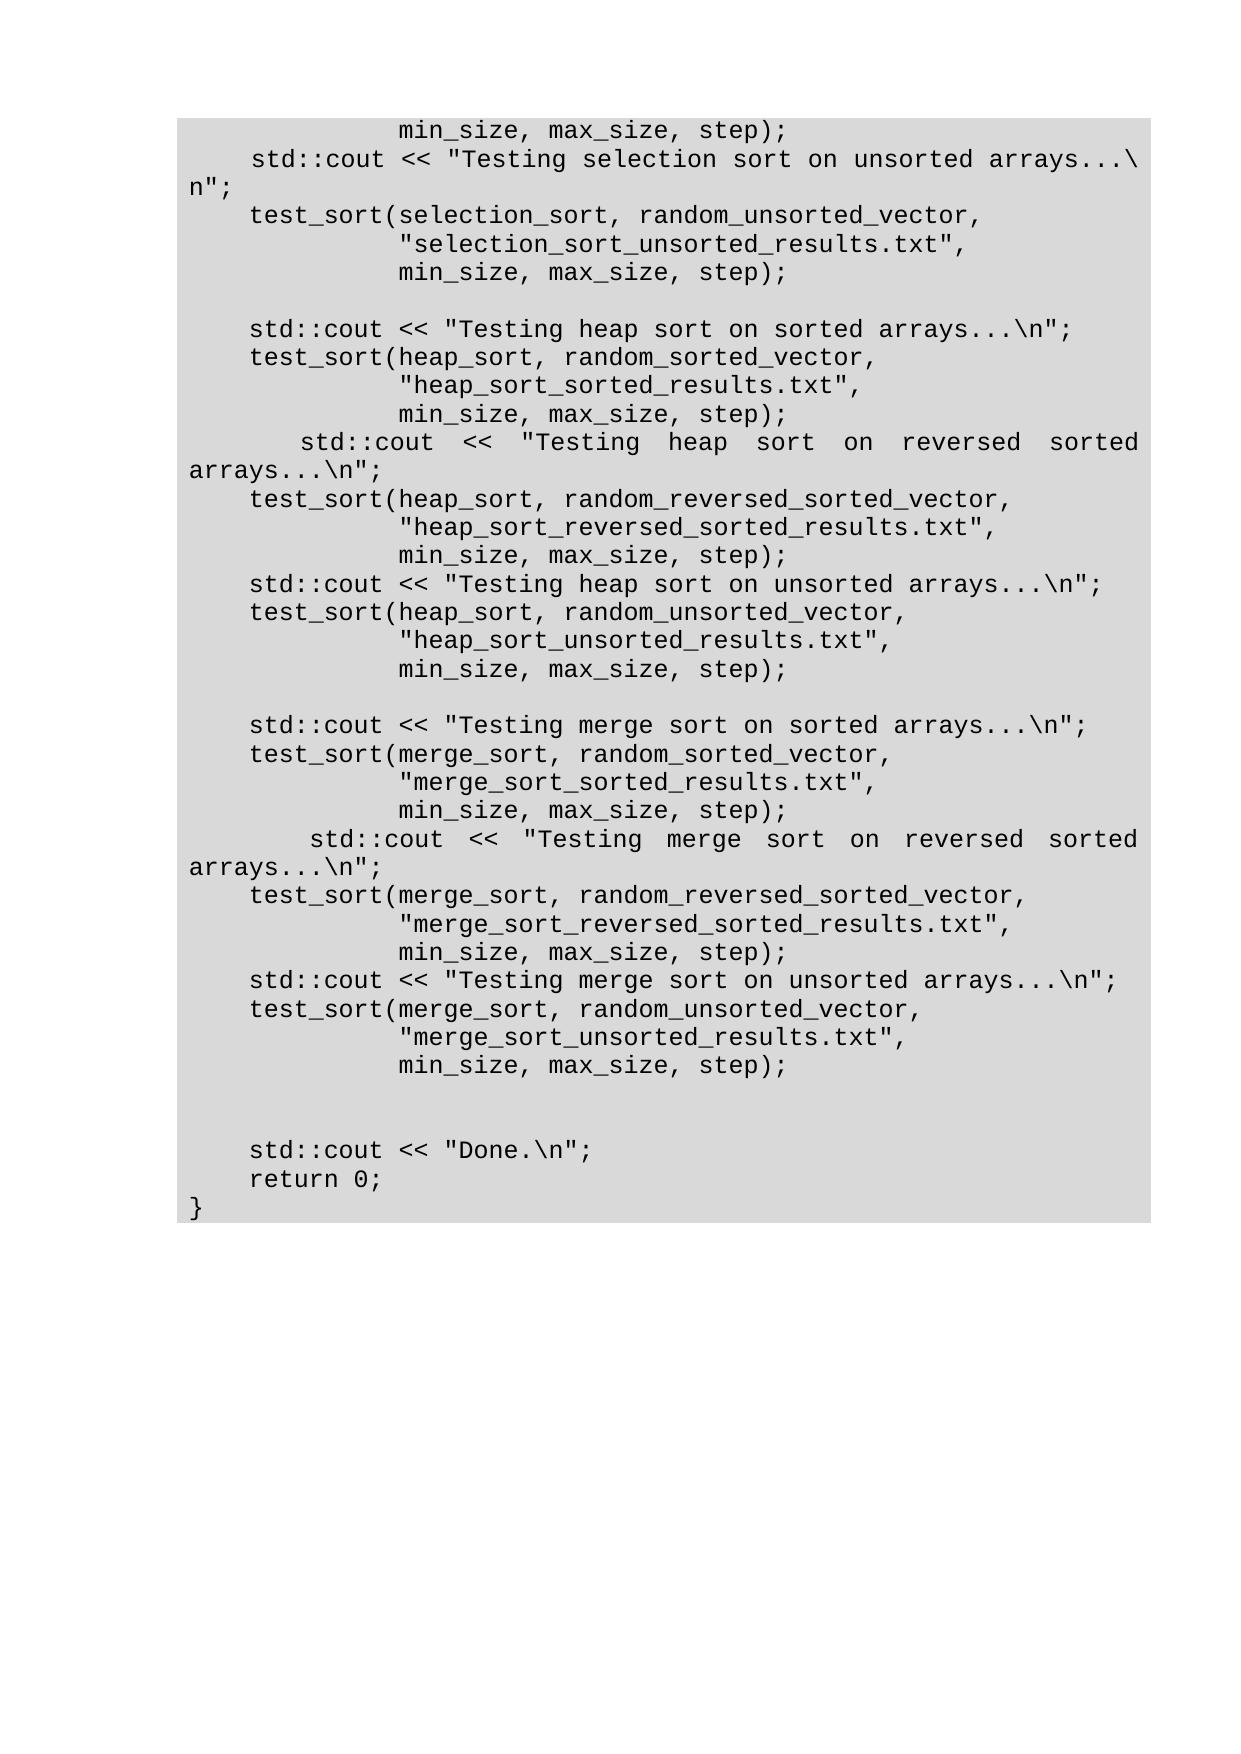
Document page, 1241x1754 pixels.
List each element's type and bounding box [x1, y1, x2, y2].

table_header [177, 118, 1151, 1308]
